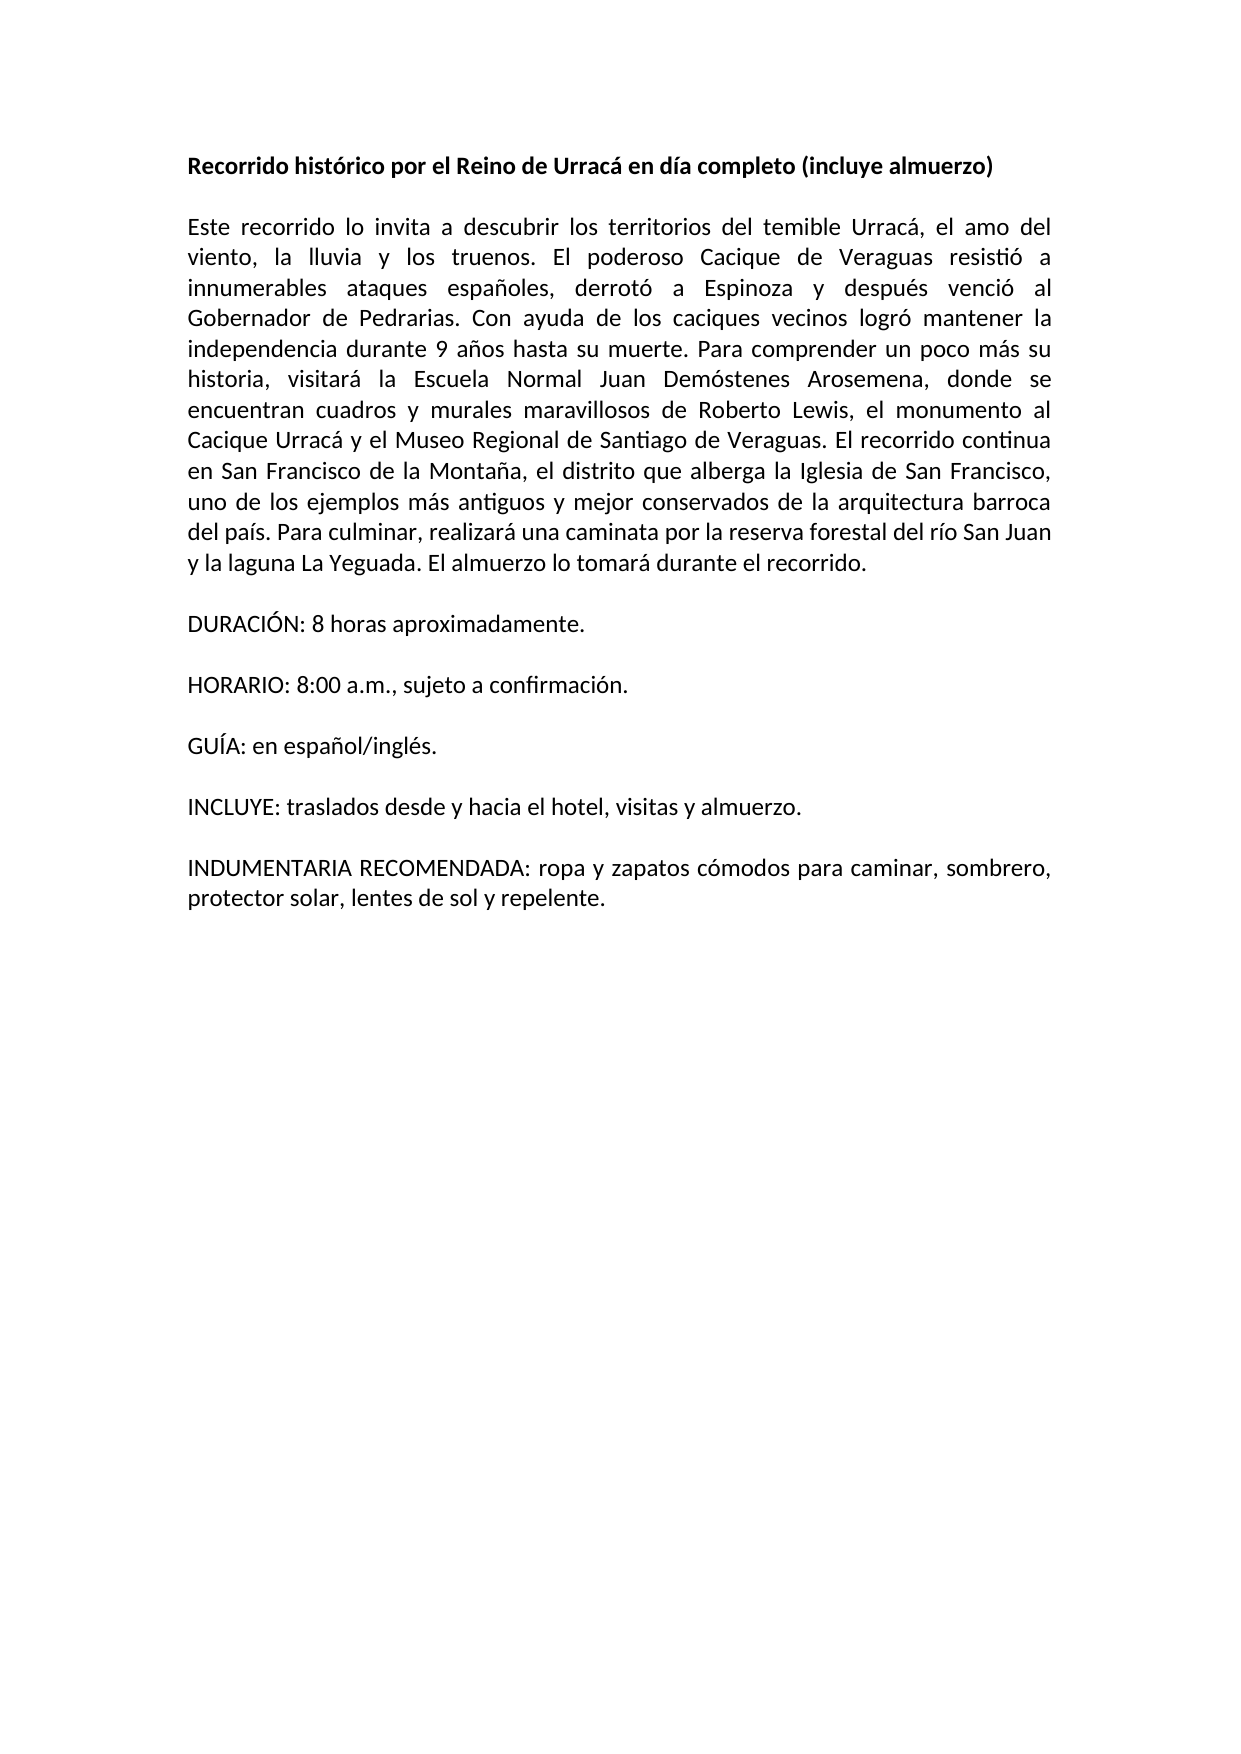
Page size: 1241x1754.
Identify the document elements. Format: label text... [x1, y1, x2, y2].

text Recorrido histórico por el Reino de Urracá en día completo (incluye almuerzo) [187, 150, 1053, 181]
text DURACIÓN: 8 horas aproximadamente. [187, 608, 1053, 638]
text INCLUYE: traslados desde y hacia el hotel, visitas y almuerzo. [187, 791, 1053, 821]
text HORARIO: 8:00 a.m., sujeto a confirmación. [187, 669, 1053, 699]
text Este recorrido lo invita a descubrir los territorios del temible Urracá, el amo del viento, la lluvia y los truenos. El poderoso Cacique de Veraguas resistió a innumerables ataques españoles, derrotó a Espinoza y después venció al Gobernador de Pedrarias. Con ayuda de los caciques vecinos logró mantener la independencia durante 9 años hasta su muerte. Para comprender un poco más su historia, visitará la Escuela Normal Juan Demóstenes Arosemena, donde se encuentran cuadros y murales maravillosos de Roberto Lewis, el monumento al Cacique Urracá y el Museo Regional de Santiago de Veraguas. El recorrido continua en San Francisco de la Montaña, el distrito que alberga la Iglesia de San Francisco, uno de los ejemplos más antiguos y mejor conservados de la arquitectura barroca del país. Para culminar, realizará una caminata por la reserva forestal del río San Juan y la laguna La Yeguada. El almuerzo lo tomará durante el recorrido. [187, 211, 1053, 577]
text GUÍA: en español/inglés. [187, 730, 1053, 760]
text INDUMENTARIA RECOMENDADA: ropa y zapatos cómodos para caminar, sombrero, protector solar, lentes de sol y repelente. [187, 852, 1053, 913]
